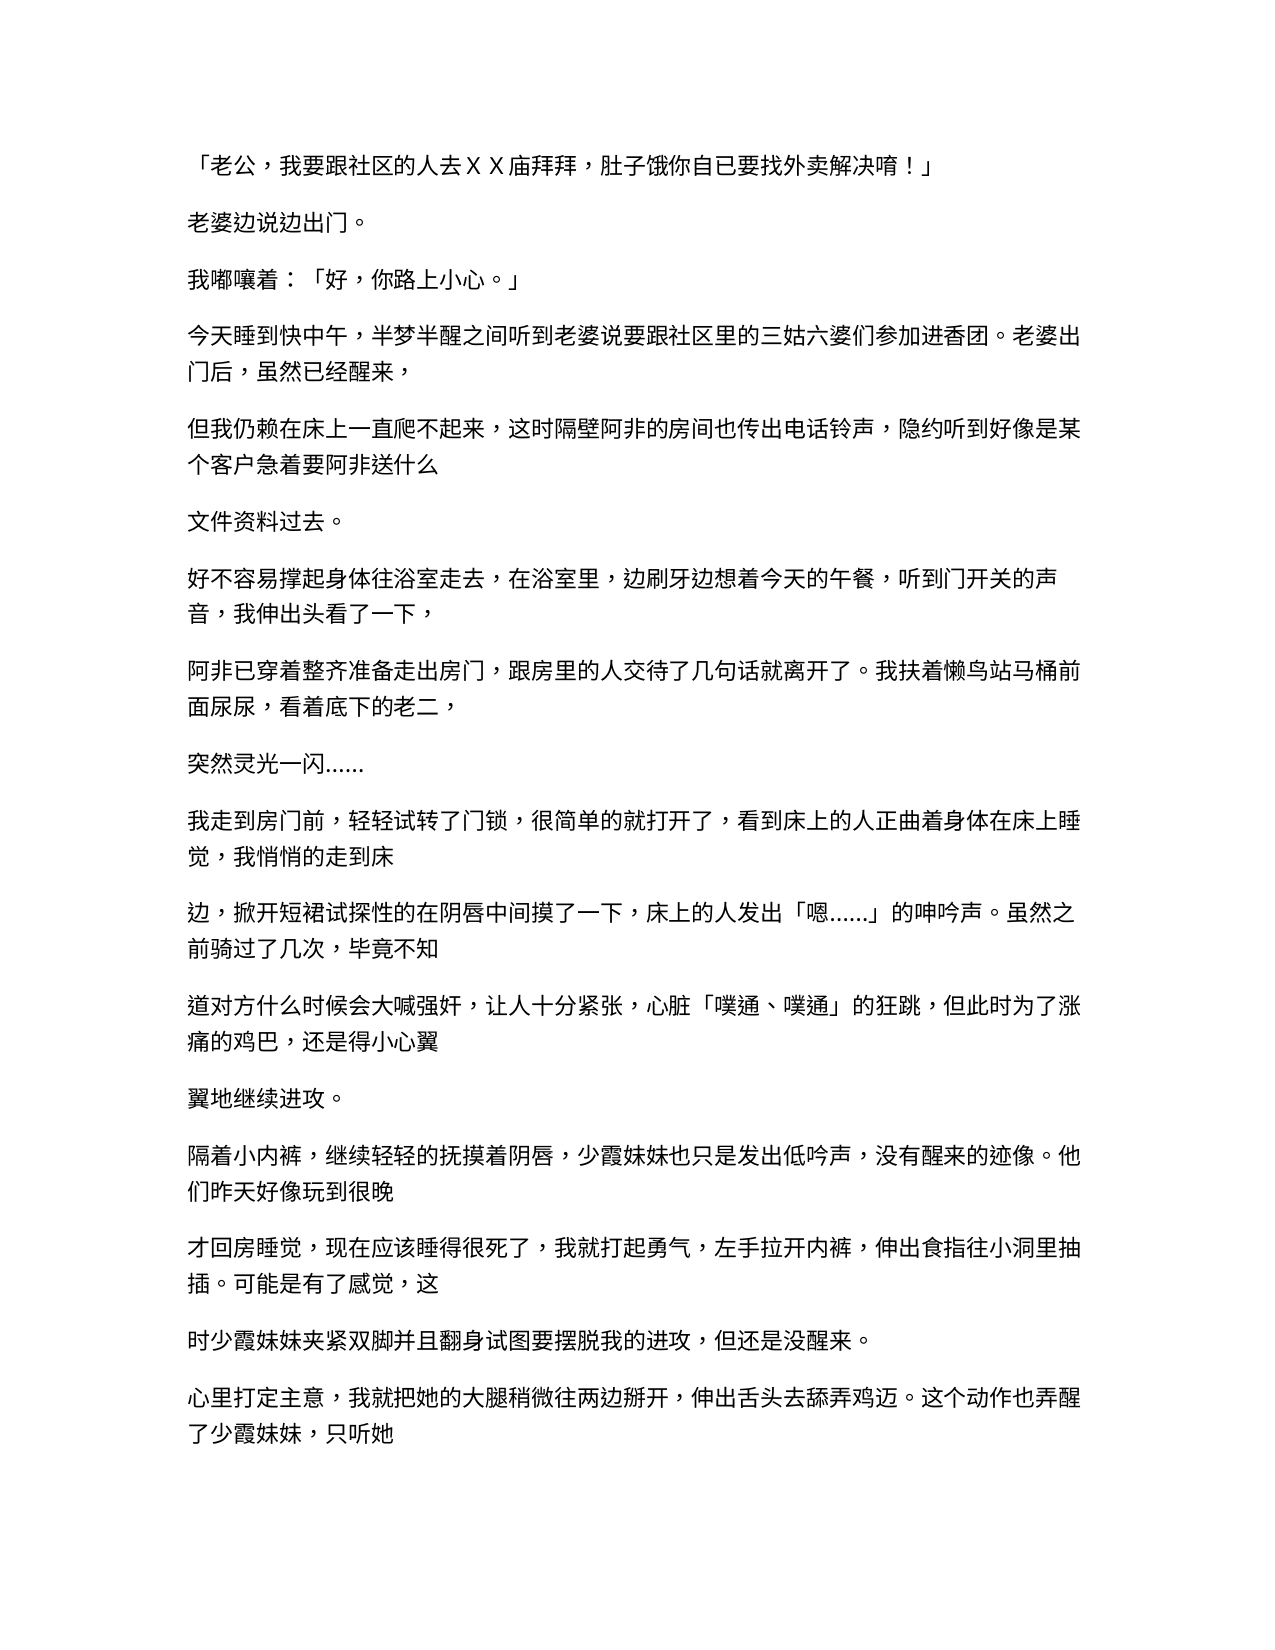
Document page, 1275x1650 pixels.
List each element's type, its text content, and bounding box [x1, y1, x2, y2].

text 隔着小内裤，继续轻轻的抚摸着阴唇，少霞妹妹也只是发出低吟声，没有醒来的迹像。他们昨天好像玩到很晚 [187, 1139, 1087, 1207]
text 心里打定主意，我就把她的大腿稍微往两边掰开，伸出舌头去舔弄鸡迈。这个动作也弄醒了少霞妹妹，只听她 [187, 1382, 1087, 1449]
text 阿非已穿着整齐准备走出房门，跟房里的人交待了几句话就离开了。我扶着懒鸟站马桶前面尿尿，看着底下的老二， [187, 655, 1087, 722]
text 文件资料过去。 [187, 506, 1087, 537]
text 今天睡到快中午，半梦半醒之间听到老婆说要跟社区里的三姑六婆们参加进香团。老婆出门后，虽然已经醒来， [187, 320, 1087, 387]
text 道对方什么时候会大喊强奸，让人十分紧张，心脏「噗通、噗通」的狂跳，但此时为了涨痛的鸡巴，还是得小心翼 [187, 990, 1087, 1057]
text 我走到房门前，轻轻试转了门锁，很简单的就打开了，看到床上的人正曲着身体在床上睡觉，我悄悄的走到床 [187, 805, 1087, 872]
text 我嘟嚷着：「好，你路上小心。」 [187, 263, 1087, 295]
text 老婆边说边出门。 [187, 207, 1087, 238]
text 边，掀开短裙试探性的在阴唇中间摸了一下，床上的人发出「嗯……」的呻吟声。虽然之前骑过了几次，毕竟不知 [187, 897, 1087, 964]
text 翼地继续进攻。 [187, 1083, 1087, 1114]
text 时少霞妹妹夹紧双脚并且翻身试图要摆脱我的进攻，但还是没醒来。 [187, 1325, 1087, 1356]
text 才回房睡觉，现在应该睡得很死了，我就打起勇气，左手拉开内裤，伸出食指往小洞里抽插。可能是有了感觉，这 [187, 1232, 1087, 1299]
text 「老公，我要跟社区的人去ＸＸ庙拜拜，肚子饿你自已要找外卖解决唷！」 [187, 150, 1087, 181]
text 突然灵光一闪…… [187, 748, 1087, 779]
text 但我仍赖在床上一直爬不起来，这时隔壁阿非的房间也传出电话铃声，隐约听到好像是某个客户急着要阿非送什么 [187, 413, 1087, 480]
text 好不容易撑起身体往浴室走去，在浴室里，边刷牙边想着今天的午餐，听到门开关的声音，我伸出头看了一下， [187, 562, 1087, 630]
